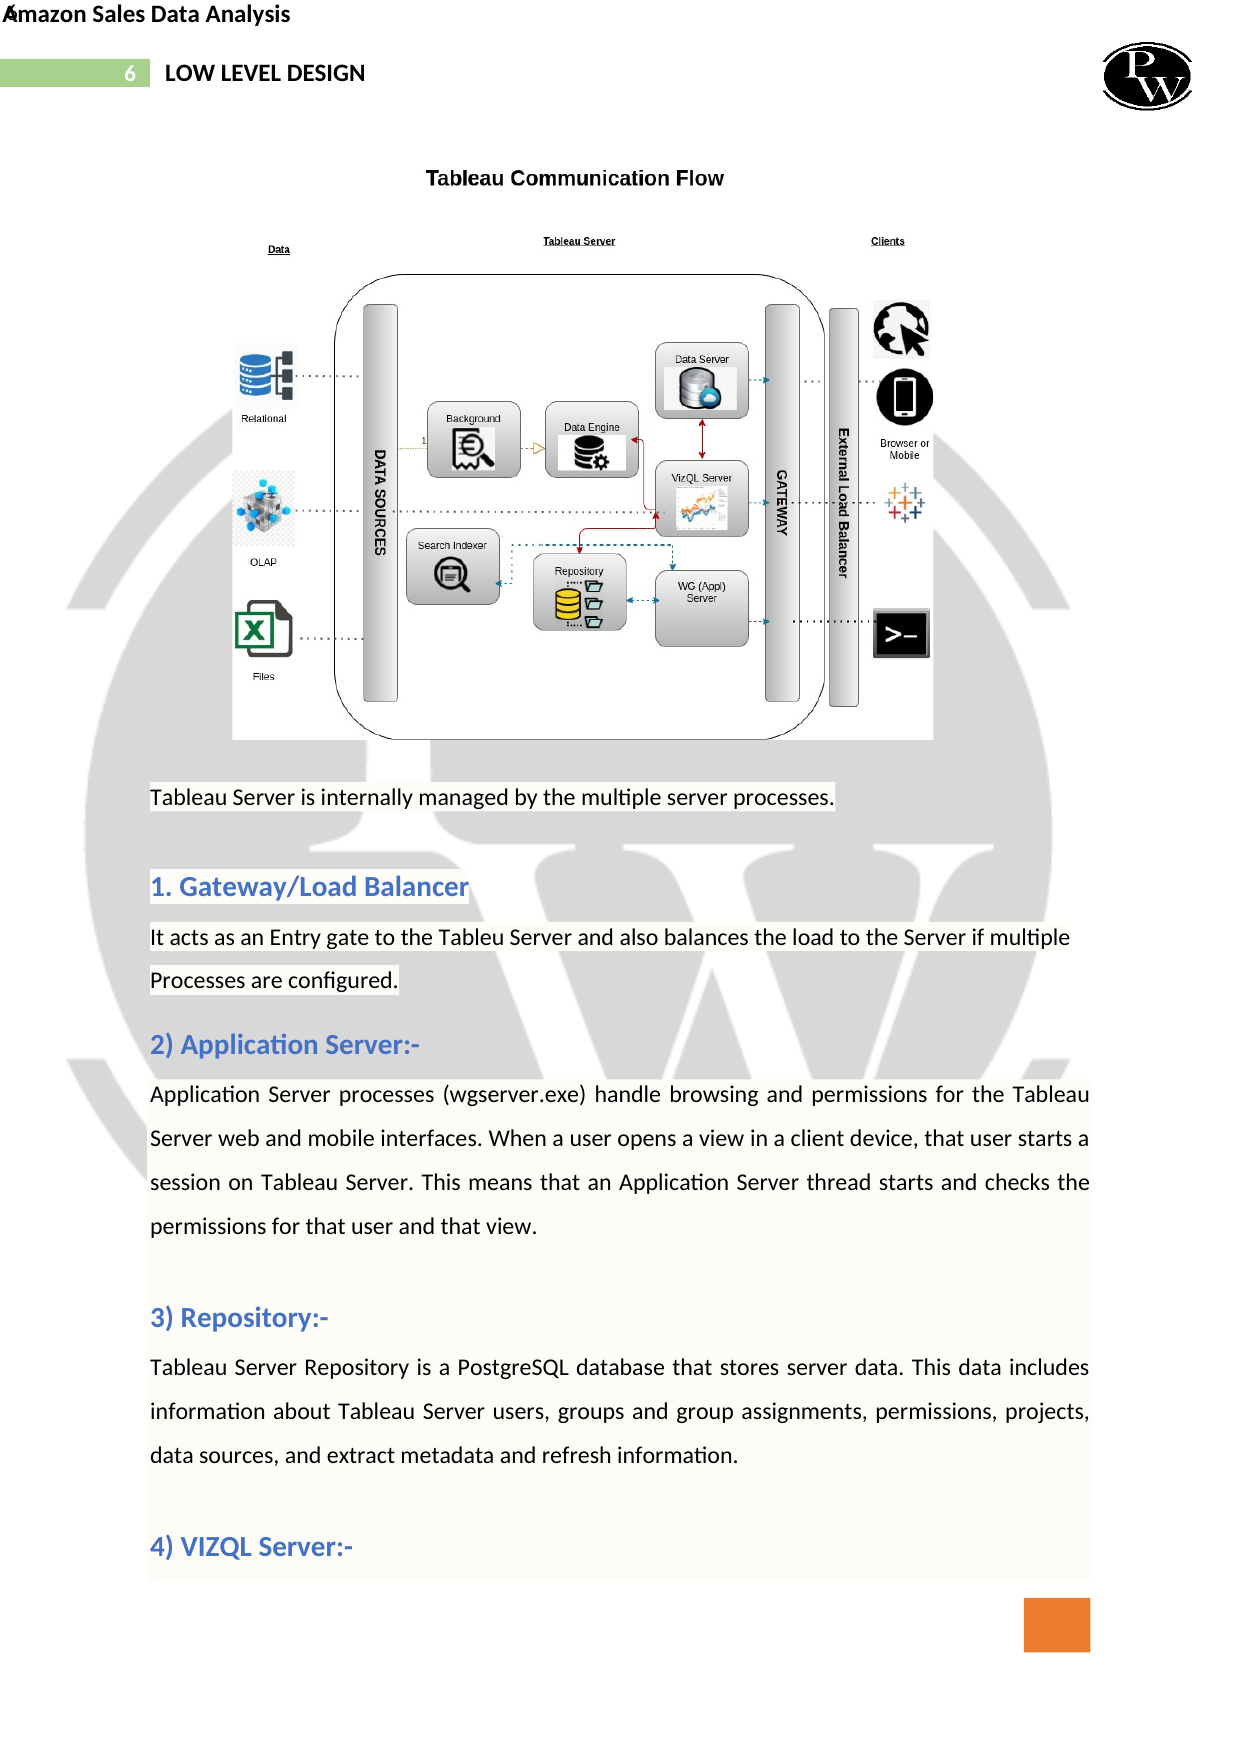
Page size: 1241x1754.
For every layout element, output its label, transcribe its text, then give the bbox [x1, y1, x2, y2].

text 1. Gateway/Load Balancer [150, 868, 1138, 904]
picture [232, 170, 934, 740]
text 2) Application Server:- [150, 1026, 1138, 1062]
text It acts as an Entry gate to the Tableu Server and also balances the load to the Server if multiple Processes are configured. [150, 922, 1073, 995]
subtitle LOW LEVEL DESIGN [165, 57, 1086, 88]
picture [1086, 0, 1208, 153]
